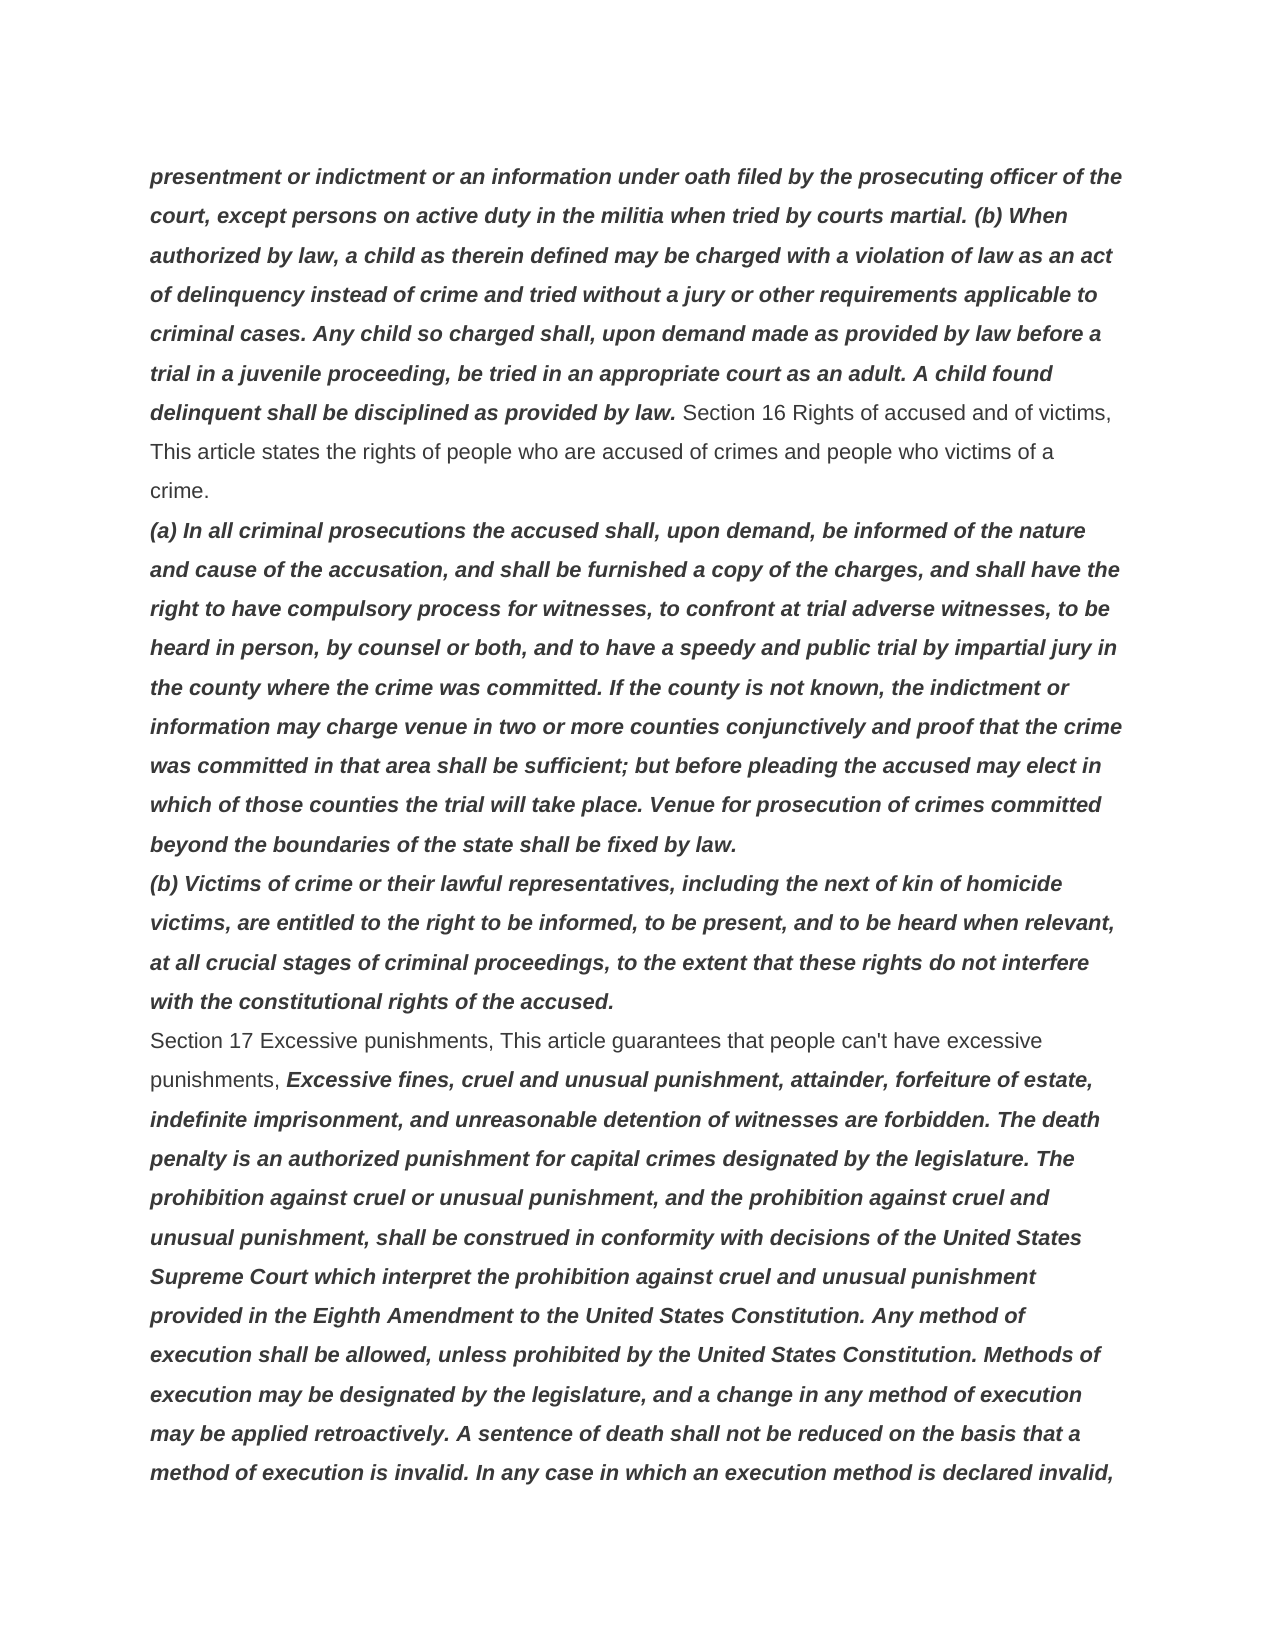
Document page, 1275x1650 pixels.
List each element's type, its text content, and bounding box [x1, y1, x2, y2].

text (b) Victims of crime or their lawful representatives, including the next of kin of homicide victims, are entitled to the right to be informed, to be present, and to be heard when relevant, at all crucial stages of criminal proceedings, to the extent that these rights do not interfere with the constitutional rights of the accused. [150, 857, 1125, 1014]
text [150, 150, 1125, 503]
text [150, 1014, 1125, 1485]
text (a) In all criminal prosecutions the accused shall, upon demand, be informed of the nature and cause of the accusation, and shall be furnished a copy of the charges, and shall have the right to have compulsory process for witnesses, to confront at trial adverse witnesses, to be heard in person, by counsel or both, and to have a speedy and public trial by impartial jury in the county where the crime was committed. If the county is not known, the indictment or information may charge venue in two or more counties conjunctively and proof that the crime was committed in that area shall be sufficient; but before pleading the accused may elect in which of those counties the trial will take place. Venue for prosecution of crimes committed beyond the boundaries of the state shall be fixed by law. [150, 503, 1125, 857]
